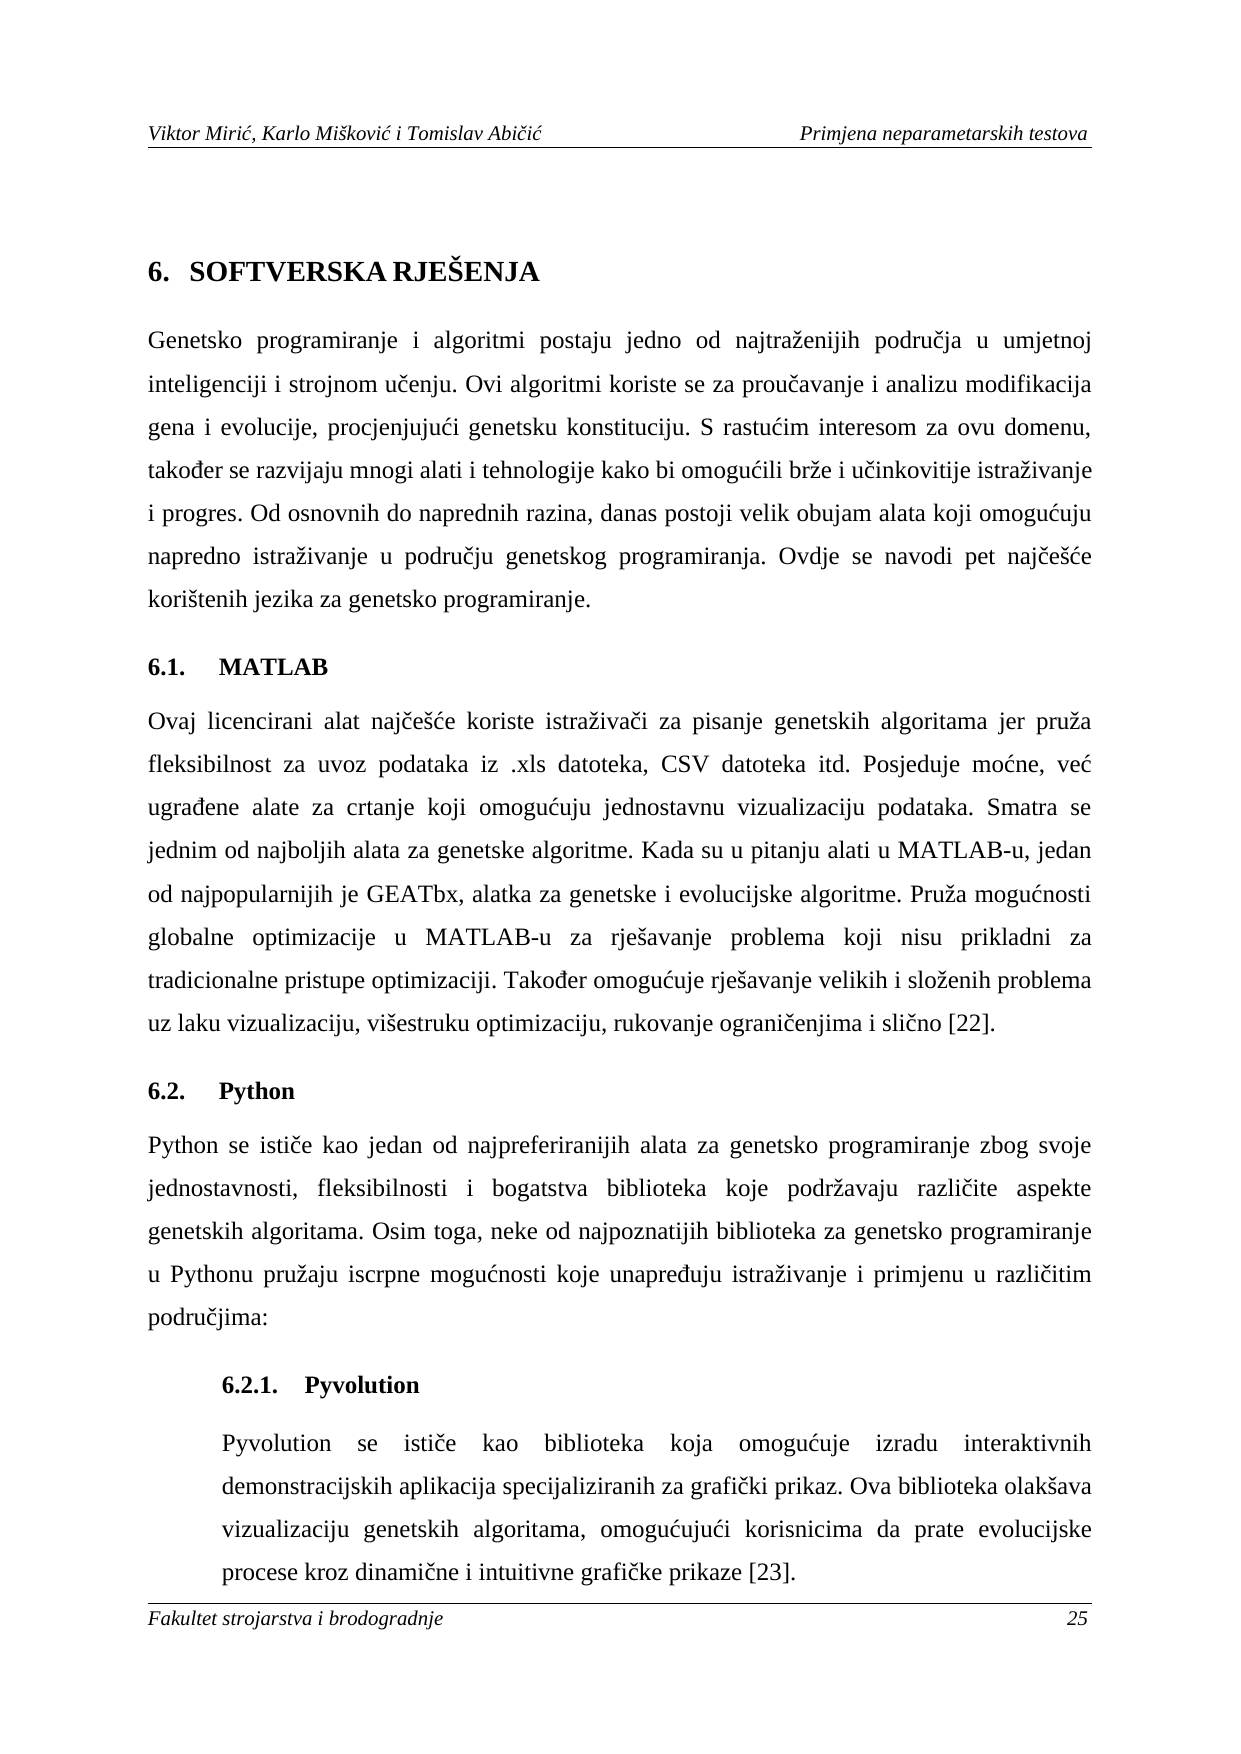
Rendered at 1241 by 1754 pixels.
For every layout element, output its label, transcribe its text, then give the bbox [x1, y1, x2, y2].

text Ovaj licencirani alat najčešće koriste istraživači za pisanje genetskih algoritama jer pruža fleksibilnost za uvoz podataka iz .xls datoteka, CSV datoteka itd. Posjeduje moćne, već ugrađene alate za crtanje koji omogućuju jednostavnu vizualizaciju podataka. Smatra se jednim od najboljih alata za genetske algoritme. Kada su u pitanju alati u MATLAB-u, jedan od najpopularnijih je GEATbx, alatka za genetske i evolucijske algoritme. Pruža mogućnosti globalne optimizacije u MATLAB-u za rješavanje problema koji nisu prikladni za tradicionalne pristupe optimizaciji. Također omogućuje rješavanje velikih i složenih problema uz laku vizualizaciju, višestruku optimizaciju, rukovanje ograničenjima i slično [22]. [148, 706, 1092, 1037]
text Python se ističe kao jedan od najpreferiranijih alata za genetsko programiranje zbog svoje jednostavnosti, fleksibilnosti i bogatstva biblioteka koje podržavaju različite aspekte genetskih algoritama. Osim toga, neke od najpoznatijih biblioteka za genetsko programiranje u Pythonu pružaju iscrpne mogućnosti koje unapređuju istraživanje i primjenu u različitim područjima: [148, 1130, 1092, 1331]
subtitle MATLAB [148, 652, 1092, 681]
text Pyvolution se ističe kao biblioteka koja omogućuje izradu interaktivnih demonstracijskih aplikacija specijaliziranih za grafički prikaz. Ova biblioteka olakšava vizualizaciju genetskih algoritama, omogućujući korisnicima da prate evolucijske procese kroz dinamične i intuitivne grafičke prikaze [23]. [222, 1428, 1092, 1586]
subtitle Python [148, 1076, 1092, 1105]
subtitle Pyvolution [222, 1371, 1092, 1399]
text Genetsko programiranje i algoritmi postaju jedno od najtraženijih područja u umjetnoj inteligenciji i strojnom učenju. Ovi algoritmi koriste se za proučavanje i analizu modifikacija gena i evolucije, procjenjujući genetsku konstituciju. S rastućim interesom za ovu domenu, također se razvijaju mnogi alati i tehnologije kako bi omogućili brže i učinkovitije istraživanje i progres. Od osnovnih do naprednih razina, danas postoji velik obujam alata koji omogućuju napredno istraživanje u području genetskog programiranja. Ovdje se navodi pet najčešće korištenih jezika za genetsko programiranje. [148, 326, 1092, 613]
subtitle SOFTVERSKA RJEŠENJA [148, 254, 1092, 288]
